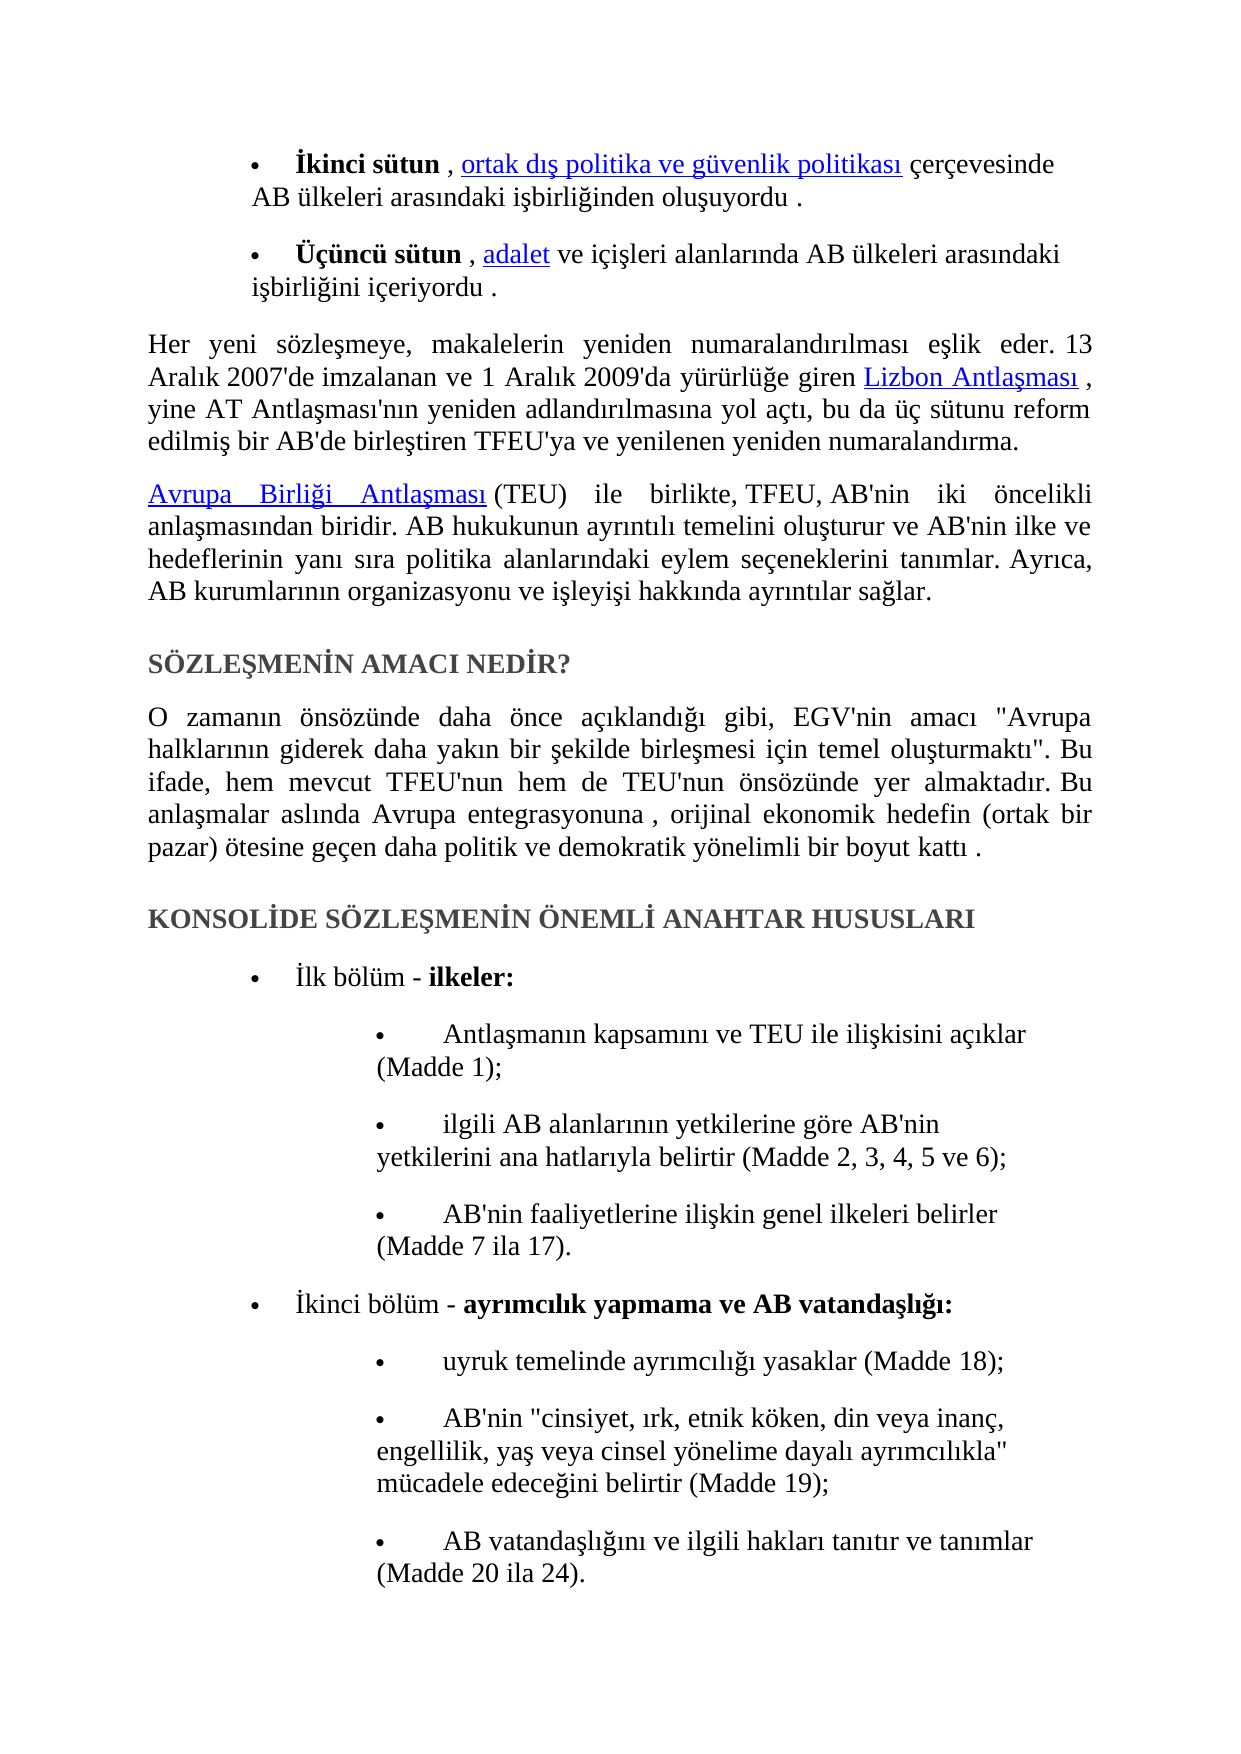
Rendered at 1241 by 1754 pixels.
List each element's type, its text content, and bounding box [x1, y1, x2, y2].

list uyruk temelinde ayrımcılığı yasaklar (Madde 18); [376, 1344, 1093, 1377]
text KONSOLİDE SÖZLEŞMENİN ÖNEMLİ ANAHTAR HUSUSLARI [148, 903, 1093, 935]
list İlk bölüm - ilkeler: [251, 960, 1093, 992]
list Antlaşmanın kapsamını ve TEU ile ilişkisini açıklar (Madde 1); [376, 1017, 1093, 1082]
text Avrupa Birliği Antlaşması (TEU) ile birlikte, TFEU, AB'nin iki öncelikli anlaşmasından biridir. AB hukukunun ayrıntılı temelini oluşturur ve AB'nin ilke ve hedeflerinin yanı sıra politika alanlarındaki eylem seçeneklerini tanımlar. Ayrıca, AB kurumlarının organizasyonu ve işleyişi hakkında ayrıntılar sağlar. [148, 477, 1093, 607]
list İkinci sütun , ortak dış politika ve güvenlik politikası çerçevesinde AB ülkeleri arasındaki işbirliğinden oluşuyordu . [251, 148, 1093, 212]
list Üçüncü sütun , adalet ve içişleri alanlarında AB ülkeleri arasındaki işbirliğini içeriyordu . [251, 237, 1093, 302]
list AB vatandaşlığını ve ilgili hakları tanıtır ve tanımlar (Madde 20 ila 24). [376, 1524, 1093, 1588]
list AB'nin "cinsiyet, ırk, etnik köken, din veya inanç, engellilik, yaş veya cinsel yönelime dayalı ayrımcılıkla" mücadele edeceğini belirtir (Madde 19); [376, 1402, 1093, 1499]
list ilgili AB alanlarının yetkilerine göre AB'nin yetkilerini ana hatlarıyla belirtir (Madde 2, 3, 4, 5 ve 6); [376, 1107, 1093, 1172]
text SÖZLEŞMENİN AMACI NEDİR? [148, 647, 1093, 680]
text O zamanın önsözünde daha önce açıklandığı gibi, EGV'nin amacı "Avrupa halklarının giderek daha yakın bir şekilde birleşmesi için temel oluşturmaktı". Bu ifade, hem mevcut TFEU'nun hem de TEU'nun önsözünde yer almaktadır. Bu anlaşmalar aslında Avrupa entegrasyonuna , orijinal ekonomik hedefin (ortak bir pazar) ötesine geçen daha politik ve demokratik yönelimli bir boyut kattı . [148, 700, 1093, 862]
list AB'nin faaliyetlerine ilişkin genel ilkeleri belirler (Madde 7 ila 17). [376, 1197, 1093, 1262]
text Her yeni sözleşmeye, makalelerin yeniden numaralandırılması eşlik eder. 13 Aralık 2007'de imzalanan ve 1 Aralık 2009'da yürürlüğe giren Lizbon Antlaşması , yine AT Antlaşması'nın yeniden adlandırılmasına yol açtı, bu da üç sütunu reform edilmiş bir AB'de birleştiren TFEU'ya ve yenilenen yeniden numaralandırma. [148, 327, 1093, 457]
list İkinci bölüm - ayrımcılık yapmama ve AB vatandaşlığı: [251, 1287, 1093, 1319]
